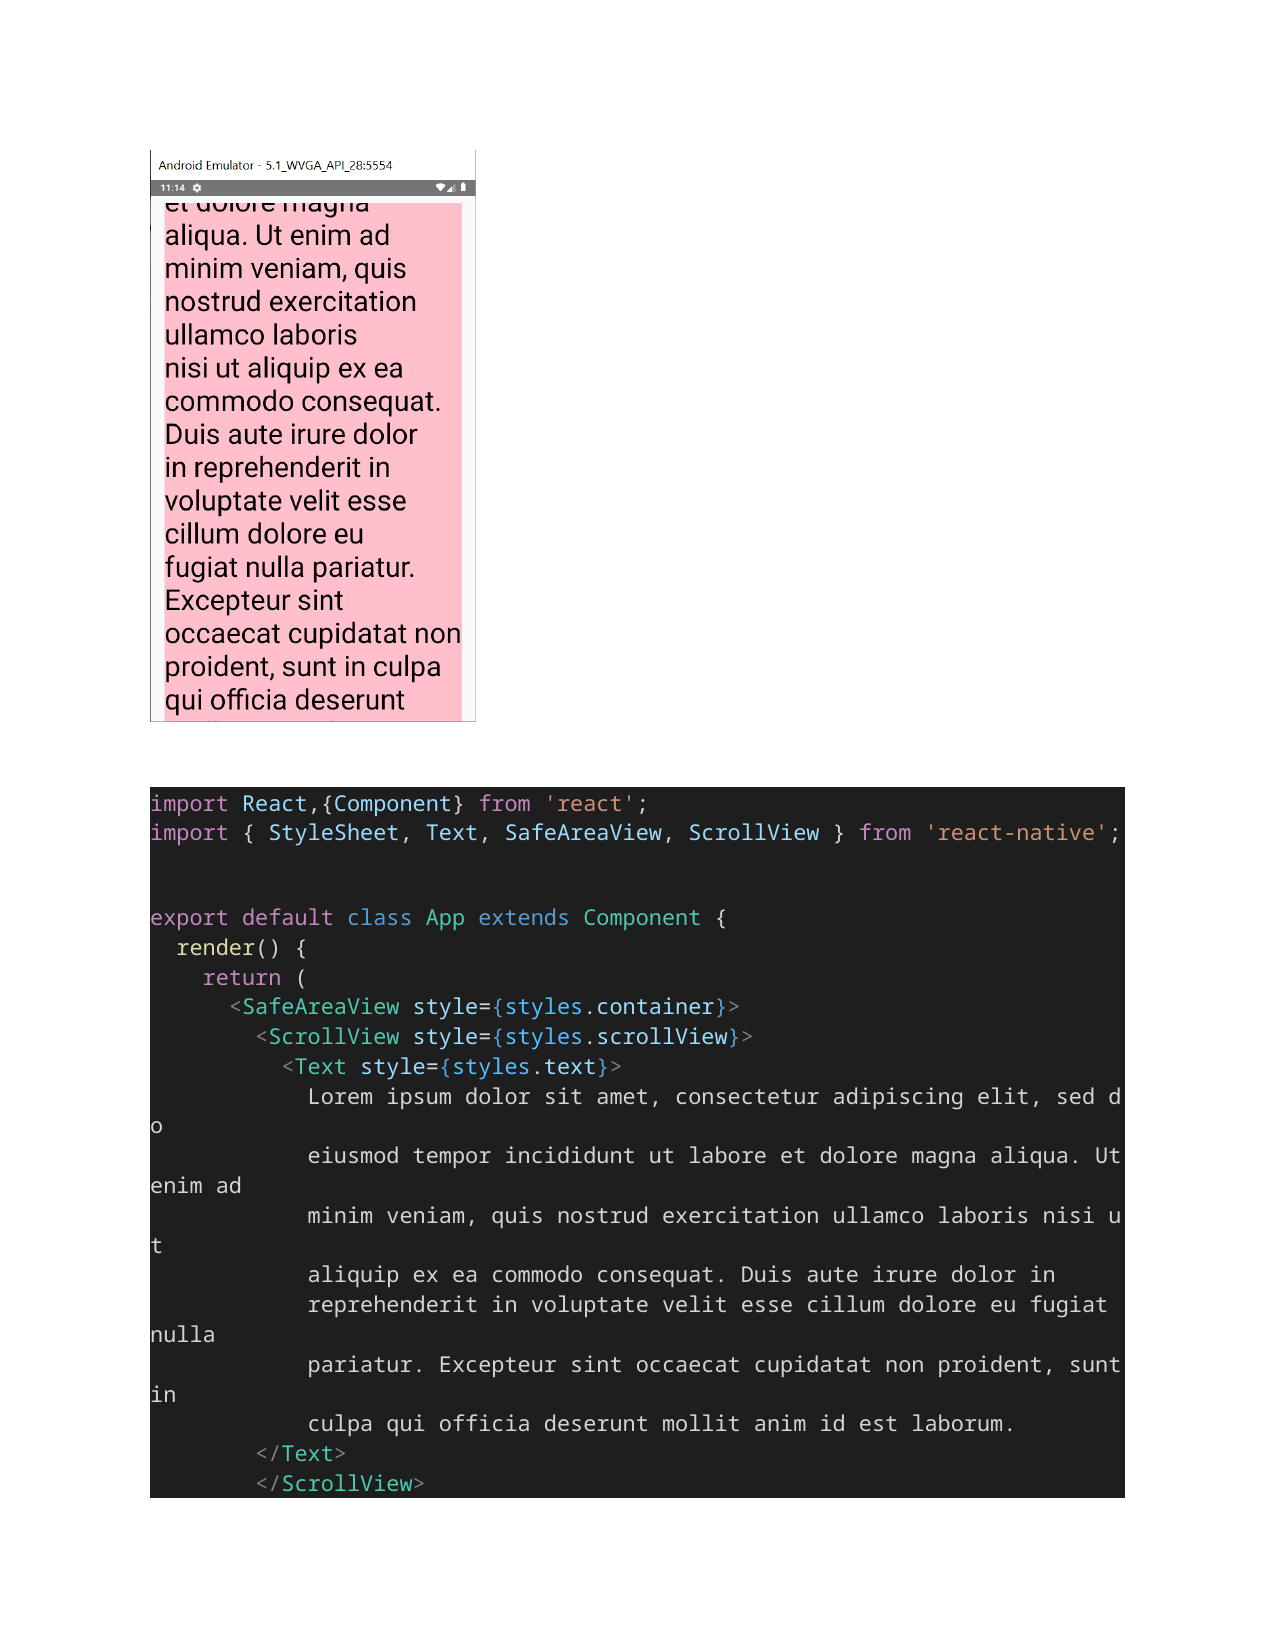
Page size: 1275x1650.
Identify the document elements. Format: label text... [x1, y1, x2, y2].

text return ( [150, 961, 1125, 991]
text eiusmod tempor incididunt ut labore et dolore magna aliqua. Ut enim ad [150, 1140, 1125, 1200]
text <Text style={styles.text}> [150, 1051, 1125, 1081]
text <ScrollView style={styles.scrollView}> [150, 1021, 1125, 1051]
text </ScrollView> [150, 1468, 1125, 1498]
text import { StyleSheet, Text, SafeAreaView, ScrollView } from 'react-native'; [150, 817, 1125, 847]
text export default class App extends Component { [150, 902, 1125, 932]
text culpa qui officia deserunt mollit anim id est laborum. [150, 1408, 1125, 1438]
text aliquip ex ea commodo consequat. Duis aute irure dolor in [150, 1259, 1125, 1289]
text import React,{Component} from 'react'; [150, 787, 1125, 817]
text minim veniam, quis nostrud exercitation ullamco laboris nisi ut [150, 1200, 1125, 1259]
text reprehenderit in voluptate velit esse cillum dolore eu fugiat nulla [150, 1289, 1125, 1349]
text pariatur. Excepteur sint occaecat cupidatat non proident, sunt in [150, 1349, 1125, 1408]
text </Text> [150, 1438, 1125, 1468]
text Lorem ipsum dolor sit amet, consectetur adipiscing elit, sed do [150, 1081, 1125, 1140]
picture [150, 150, 476, 722]
text render() { [150, 932, 1125, 961]
text <SafeAreaView style={styles.container}> [150, 991, 1125, 1021]
